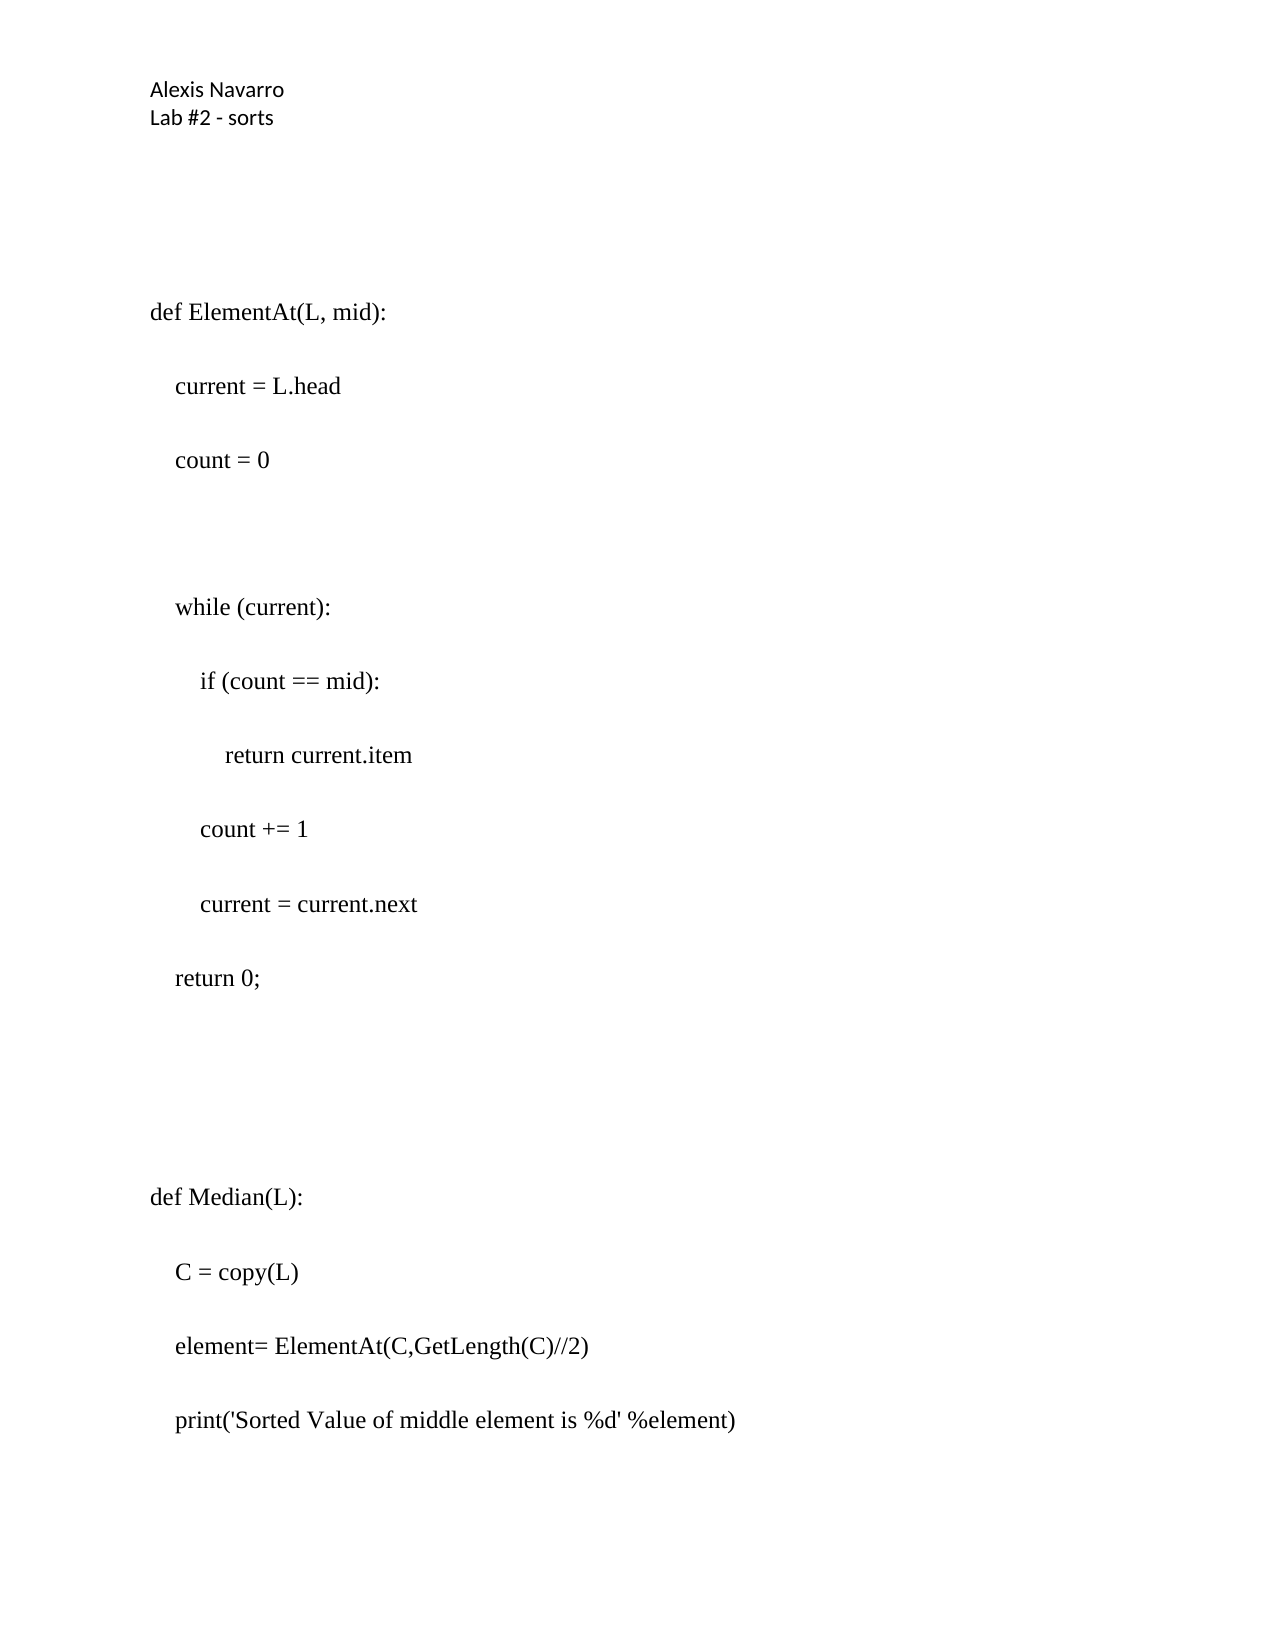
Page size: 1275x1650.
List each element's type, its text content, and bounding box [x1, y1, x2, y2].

text return 0; [150, 963, 1125, 992]
text def ElementAt(L, mid): [150, 297, 1125, 326]
text current = L.head [150, 371, 1125, 400]
text def Median(L): [150, 1182, 1125, 1211]
text return current.item [150, 740, 1125, 769]
text current = current.next [150, 889, 1125, 917]
text if (count == mid): [150, 666, 1125, 695]
text element= ElementAt(C,GetLength(C)//2) [150, 1331, 1125, 1359]
text while (current): [150, 592, 1125, 621]
text print('Sorted Value of middle element is %d' %element) [150, 1405, 1125, 1434]
text C = copy(L) [150, 1257, 1125, 1285]
text count += 1 [150, 814, 1125, 843]
text count = 0 [150, 445, 1125, 474]
